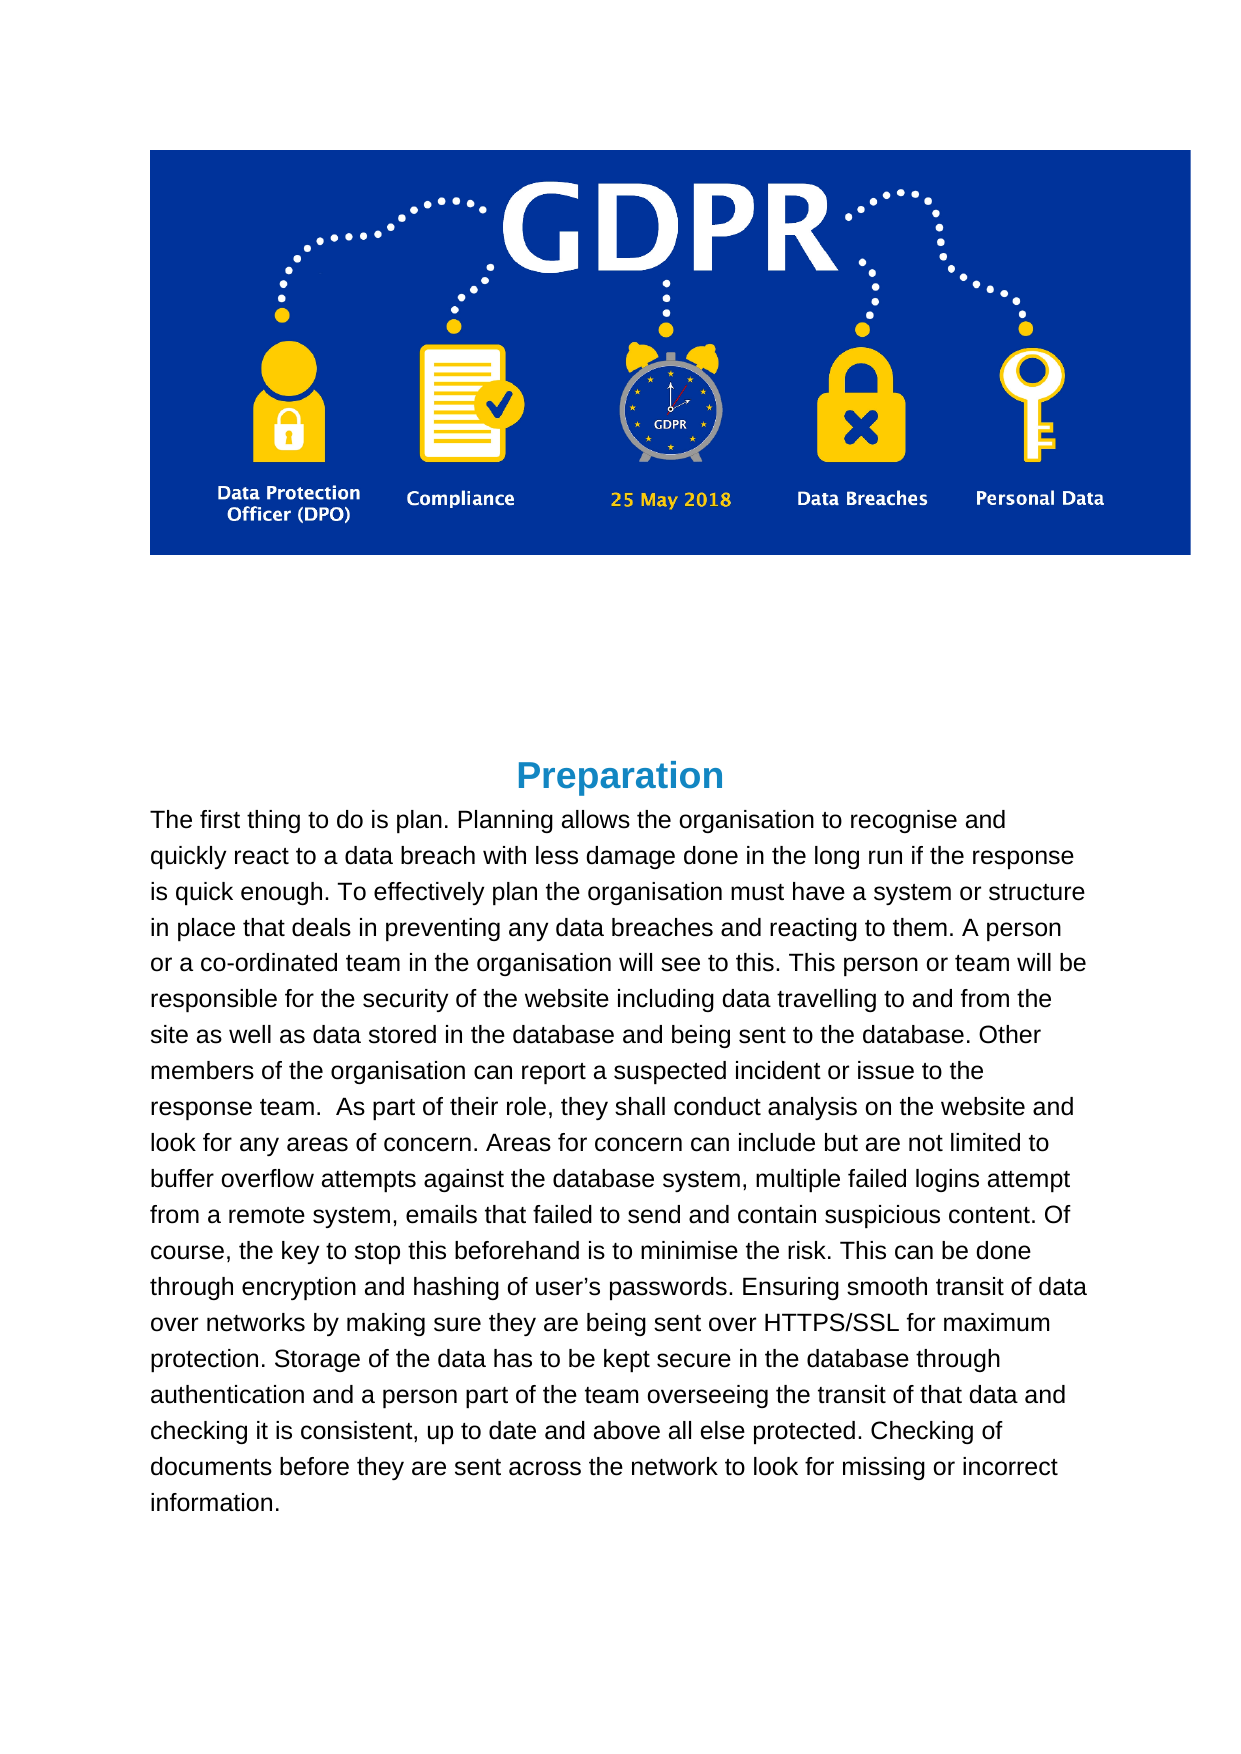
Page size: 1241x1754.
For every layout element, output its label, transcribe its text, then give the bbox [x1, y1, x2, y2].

text The first thing to do is plan. Planning allows the organisation to recognise and quickly react to a data breach with less damage done in the long run if the response is quick enough. To effectively plan the organisation must have a system or structure in place that deals in preventing any data breaches and reacting to them. A person or a co-ordinated team in the organisation will see to this. This person or team will be responsible for the security of the website including data travelling to and from the site as well as data stored in the database and being sent to the database. Other members of the organisation can report a suspected incident or issue to the response team. As part of their role, they shall conduct analysis on the website and look for any areas of concern. Areas for concern can include but are not limited to buffer overflow attempts against the database system, multiple failed logins attempt from a remote system, emails that failed to send and contain suspicious content. Of course, the key to stop this beforehand is to minimise the risk. This can be done through encryption and hashing of user’s passwords. Ensuring smooth transit of data over networks by making sure they are being sent over HTTPS/SSL for maximum protection. Storage of the data has to be kept secure in the database through authentication and a person part of the team overseeing the transit of that data and checking it is consistent, up to date and above all else protected. Checking of documents before they are sent across the network to look for missing or incorrect information. [150, 805, 1090, 1516]
subtitle Preparation [150, 753, 1090, 796]
picture [150, 150, 1191, 555]
